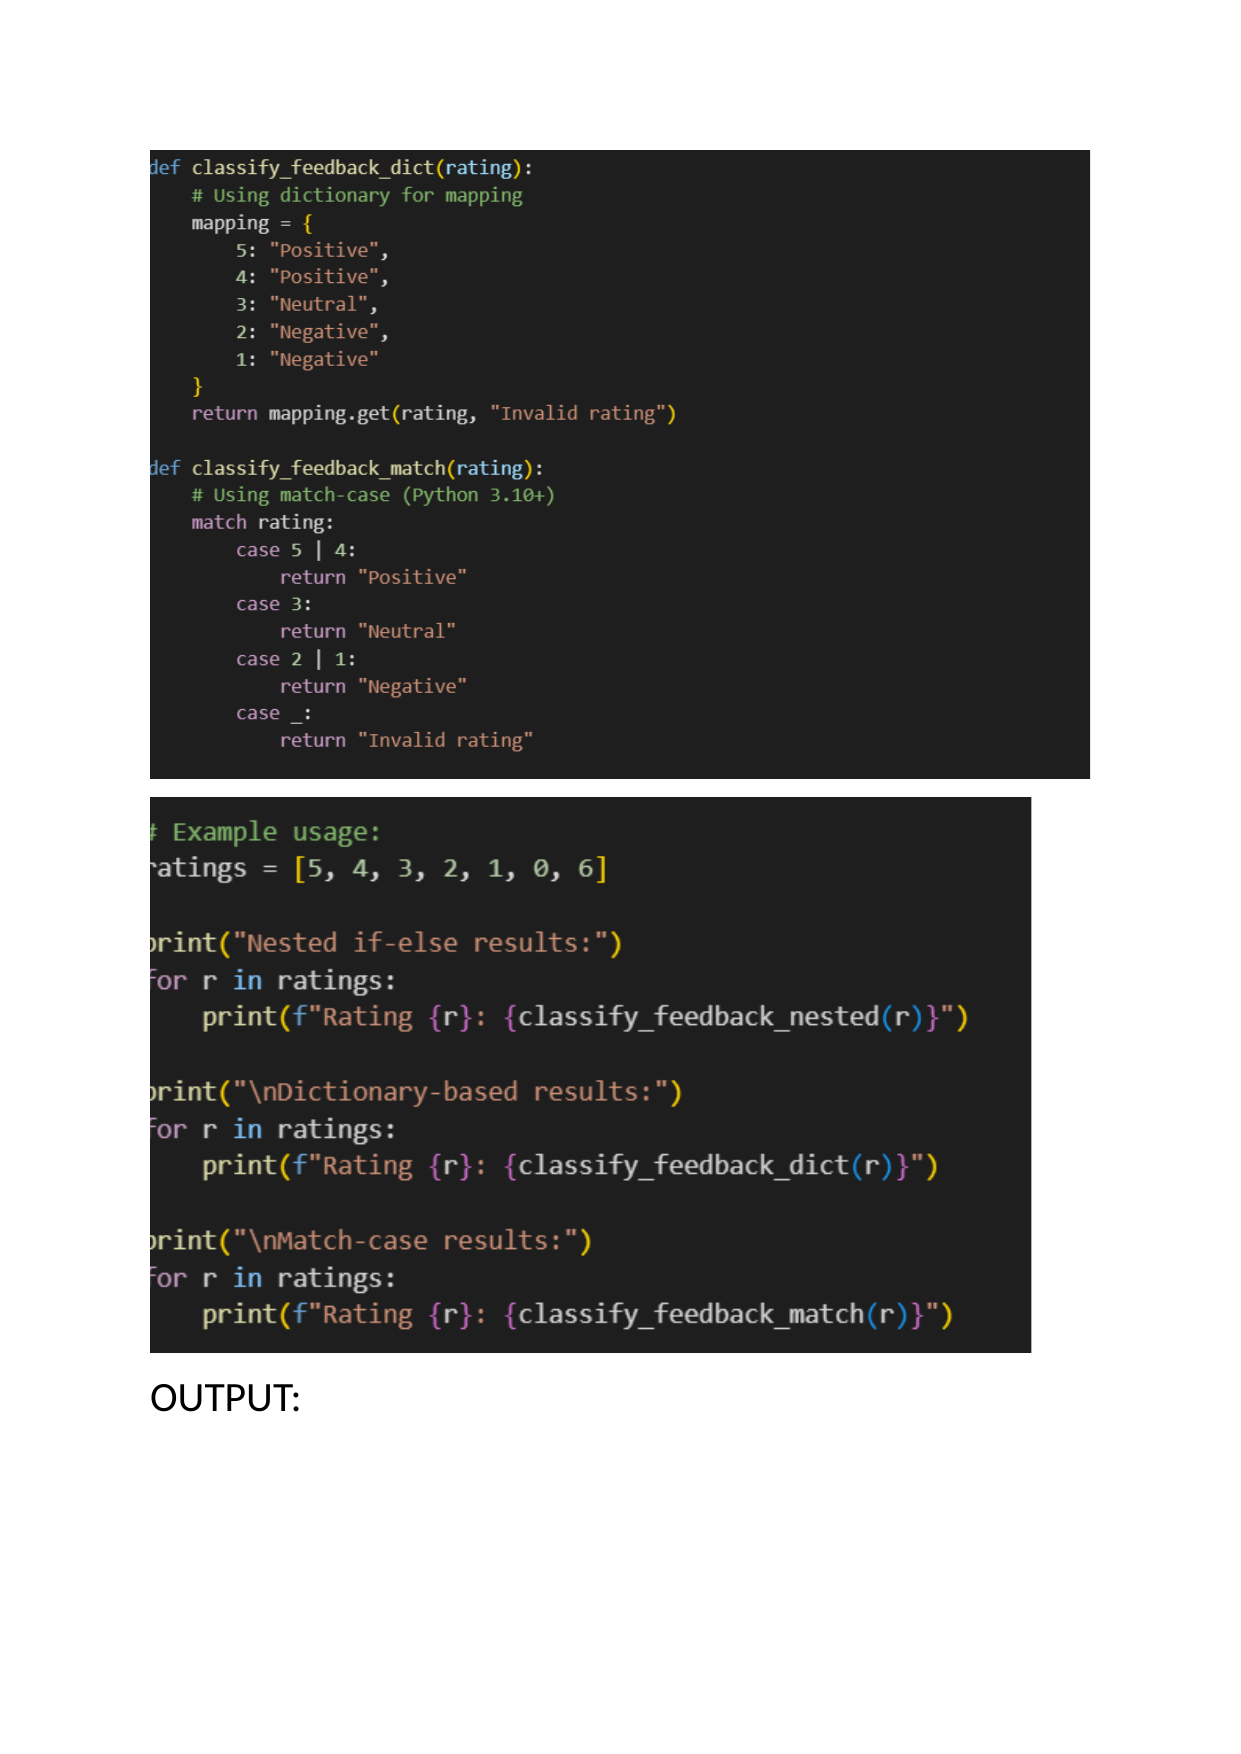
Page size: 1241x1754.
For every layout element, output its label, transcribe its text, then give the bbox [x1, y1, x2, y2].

picture [150, 797, 1032, 1353]
text OUTPUT: [150, 1371, 1090, 1422]
picture [150, 150, 1091, 779]
